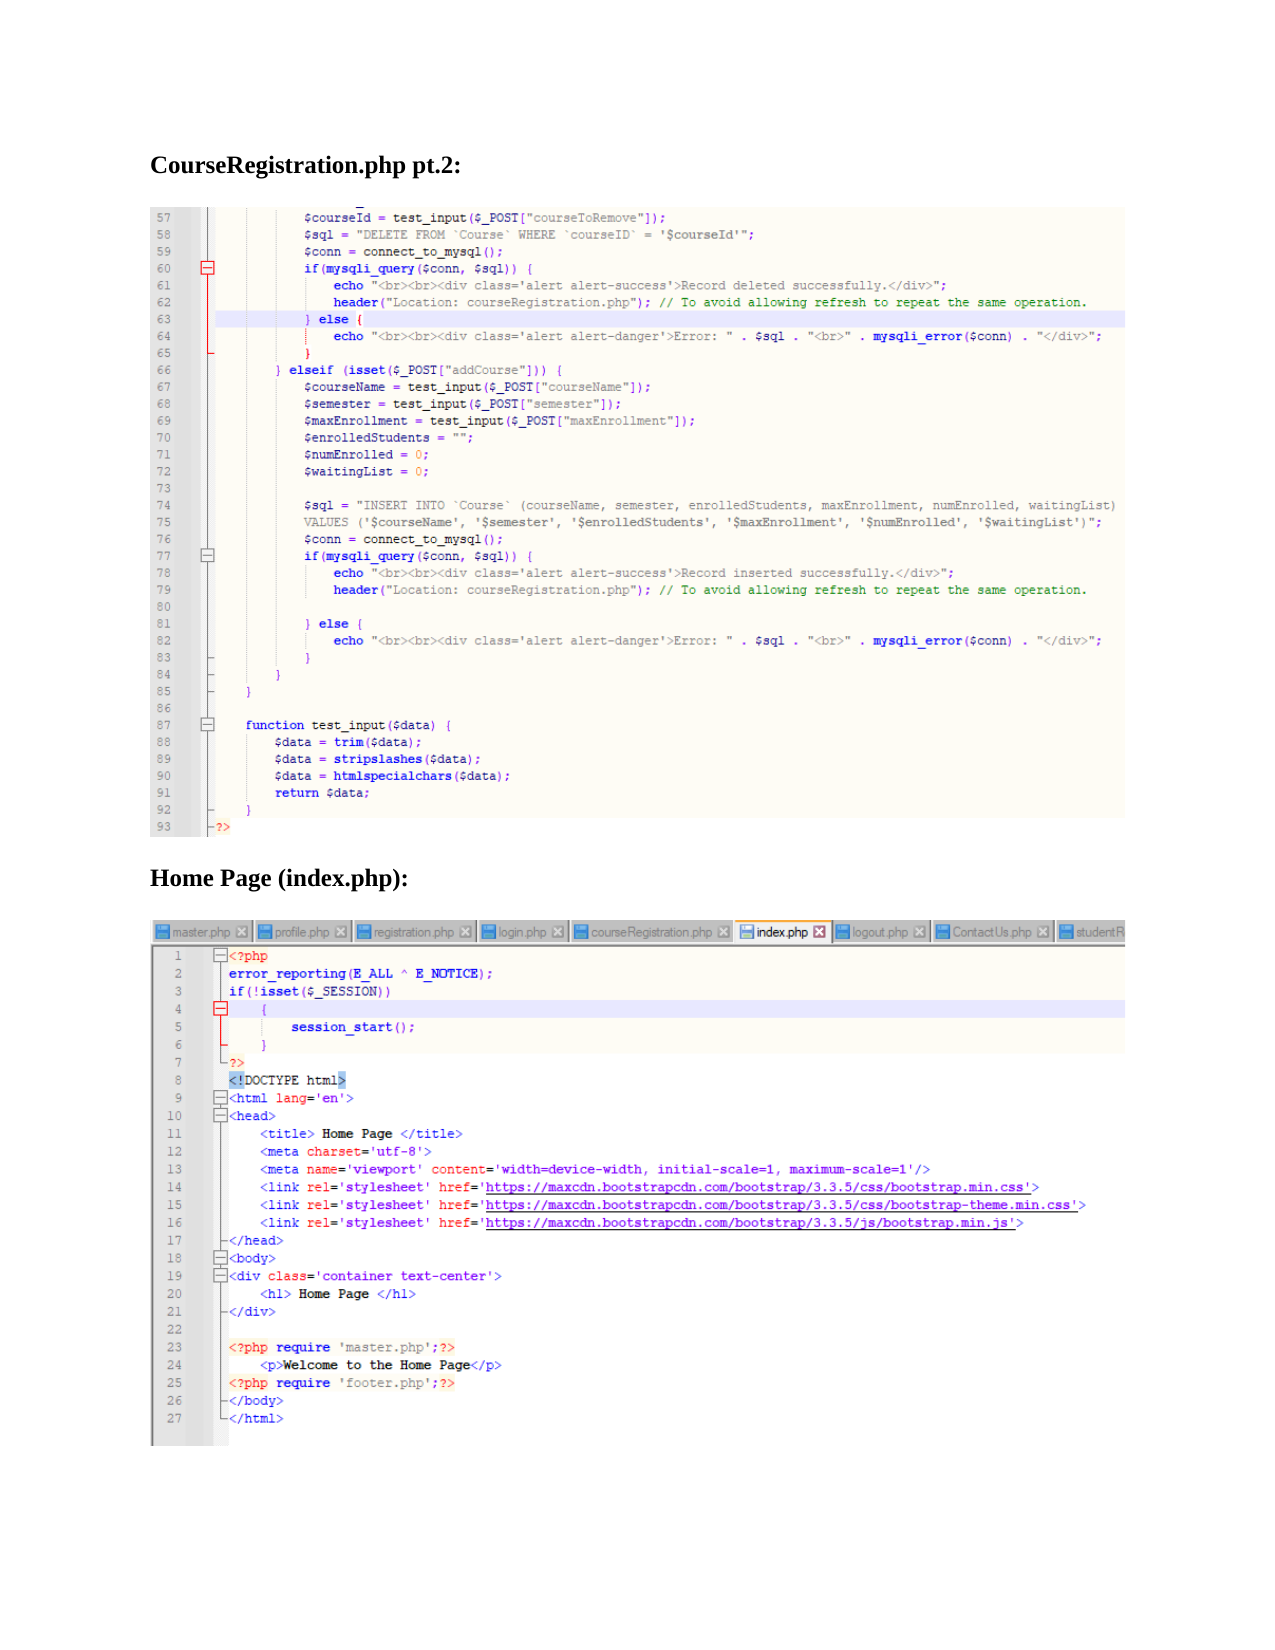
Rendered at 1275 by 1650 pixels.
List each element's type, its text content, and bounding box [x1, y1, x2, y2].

text Home Page (index.php): [150, 863, 1125, 892]
picture [150, 920, 1125, 1446]
text CourseRegistration.php pt.2: [150, 150, 1125, 179]
picture [150, 207, 1125, 837]
